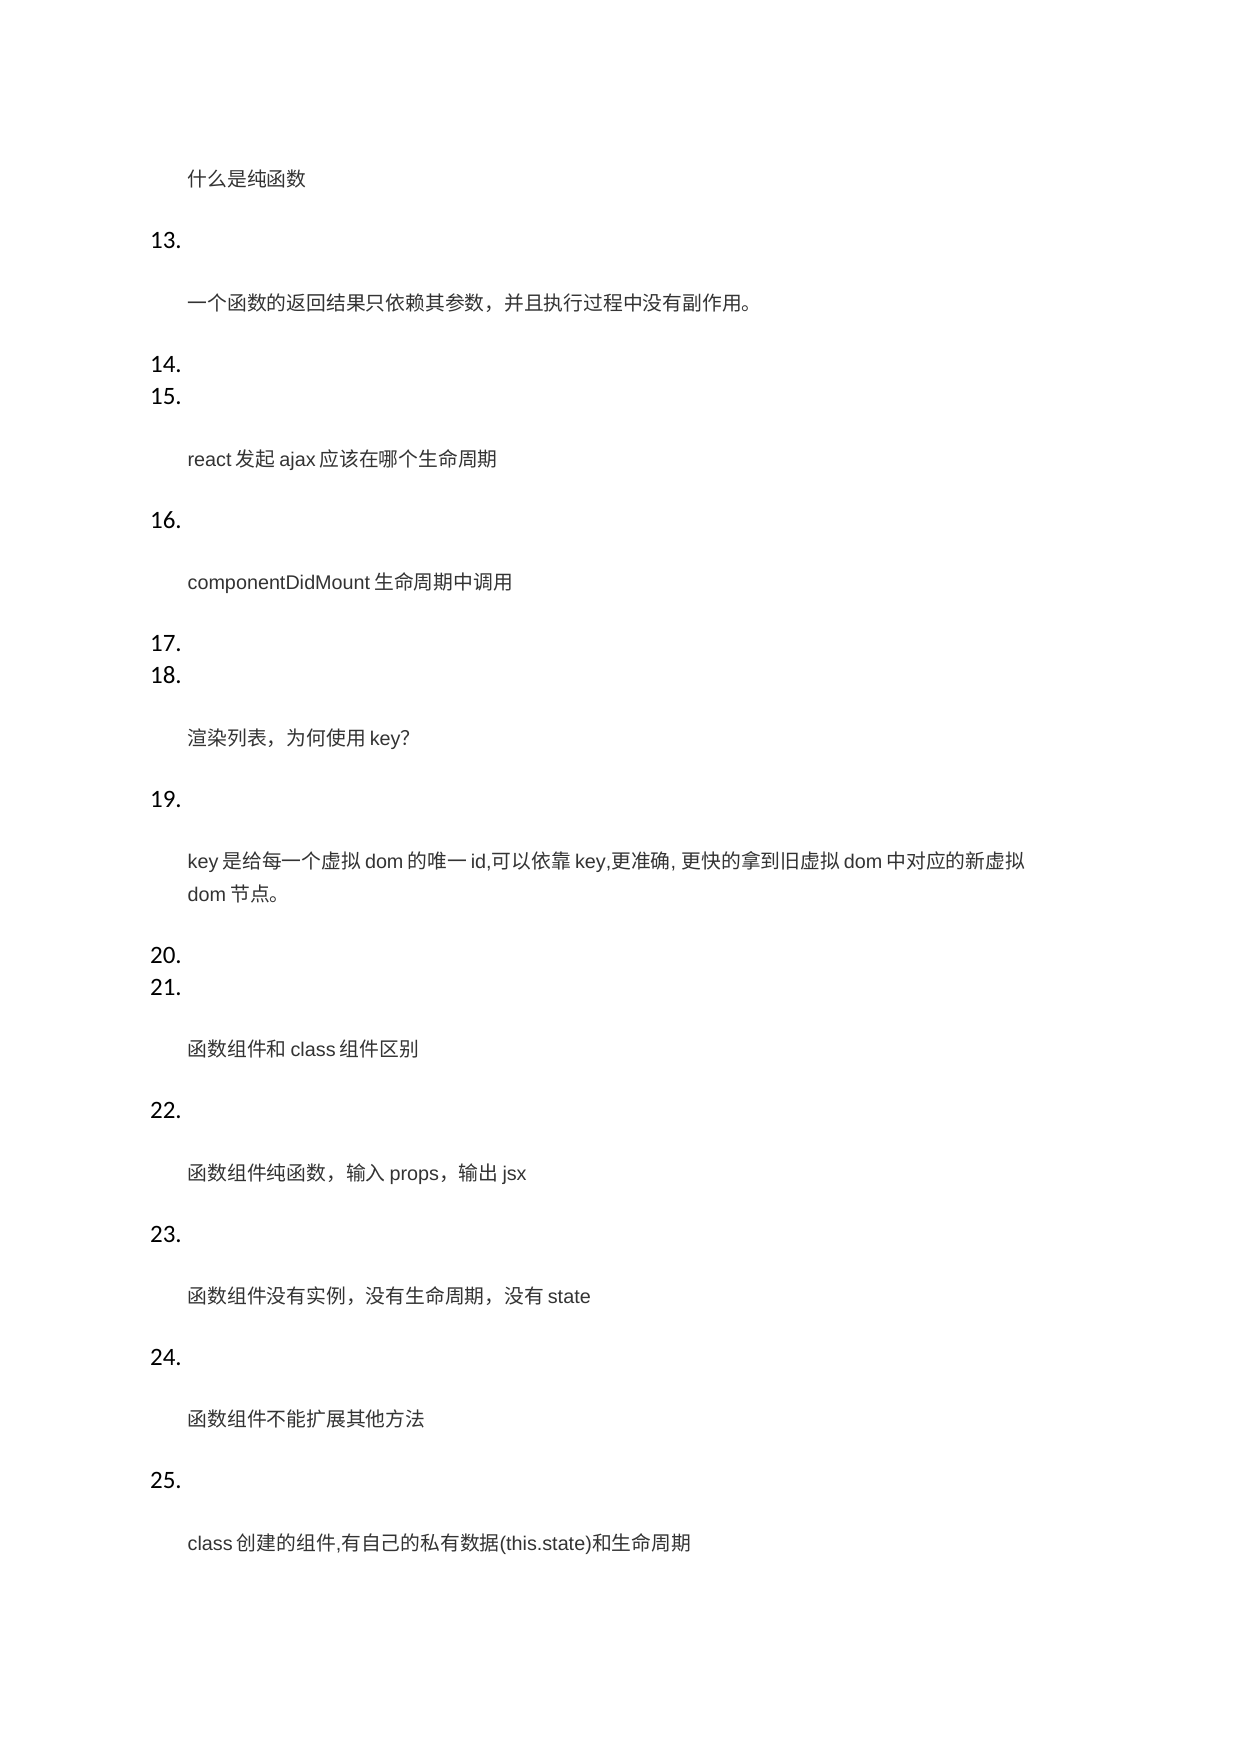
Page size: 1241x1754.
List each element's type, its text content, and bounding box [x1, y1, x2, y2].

text key是给每一个虚拟dom的唯一id,可以依靠key,更准确, 更快的拿到旧虚拟dom中对应的新虚拟dom节点。 [187, 844, 1053, 909]
text 函数组件纯函数，输入props，输出jsx [187, 1155, 1053, 1188]
text componentDidMount生命周期中调用 [187, 564, 1053, 597]
text 函数组件没有实例，没有生命周期，没有state [187, 1279, 1053, 1311]
text 函数组件和class组件区别 [187, 1032, 1053, 1064]
text 渲染列表，为何使用key？ [187, 720, 1053, 753]
text 一个函数的返回结果只依赖其参数，并且执行过程中没有副作用。 [187, 285, 1053, 318]
text 什么是纯函数 [187, 162, 1053, 194]
text react发起ajax应该在哪个生命周期 [187, 441, 1053, 474]
text class创建的组件,有自己的私有数据(this.state)和生命周期 [187, 1525, 1053, 1558]
text 函数组件不能扩展其他方法 [187, 1402, 1053, 1434]
